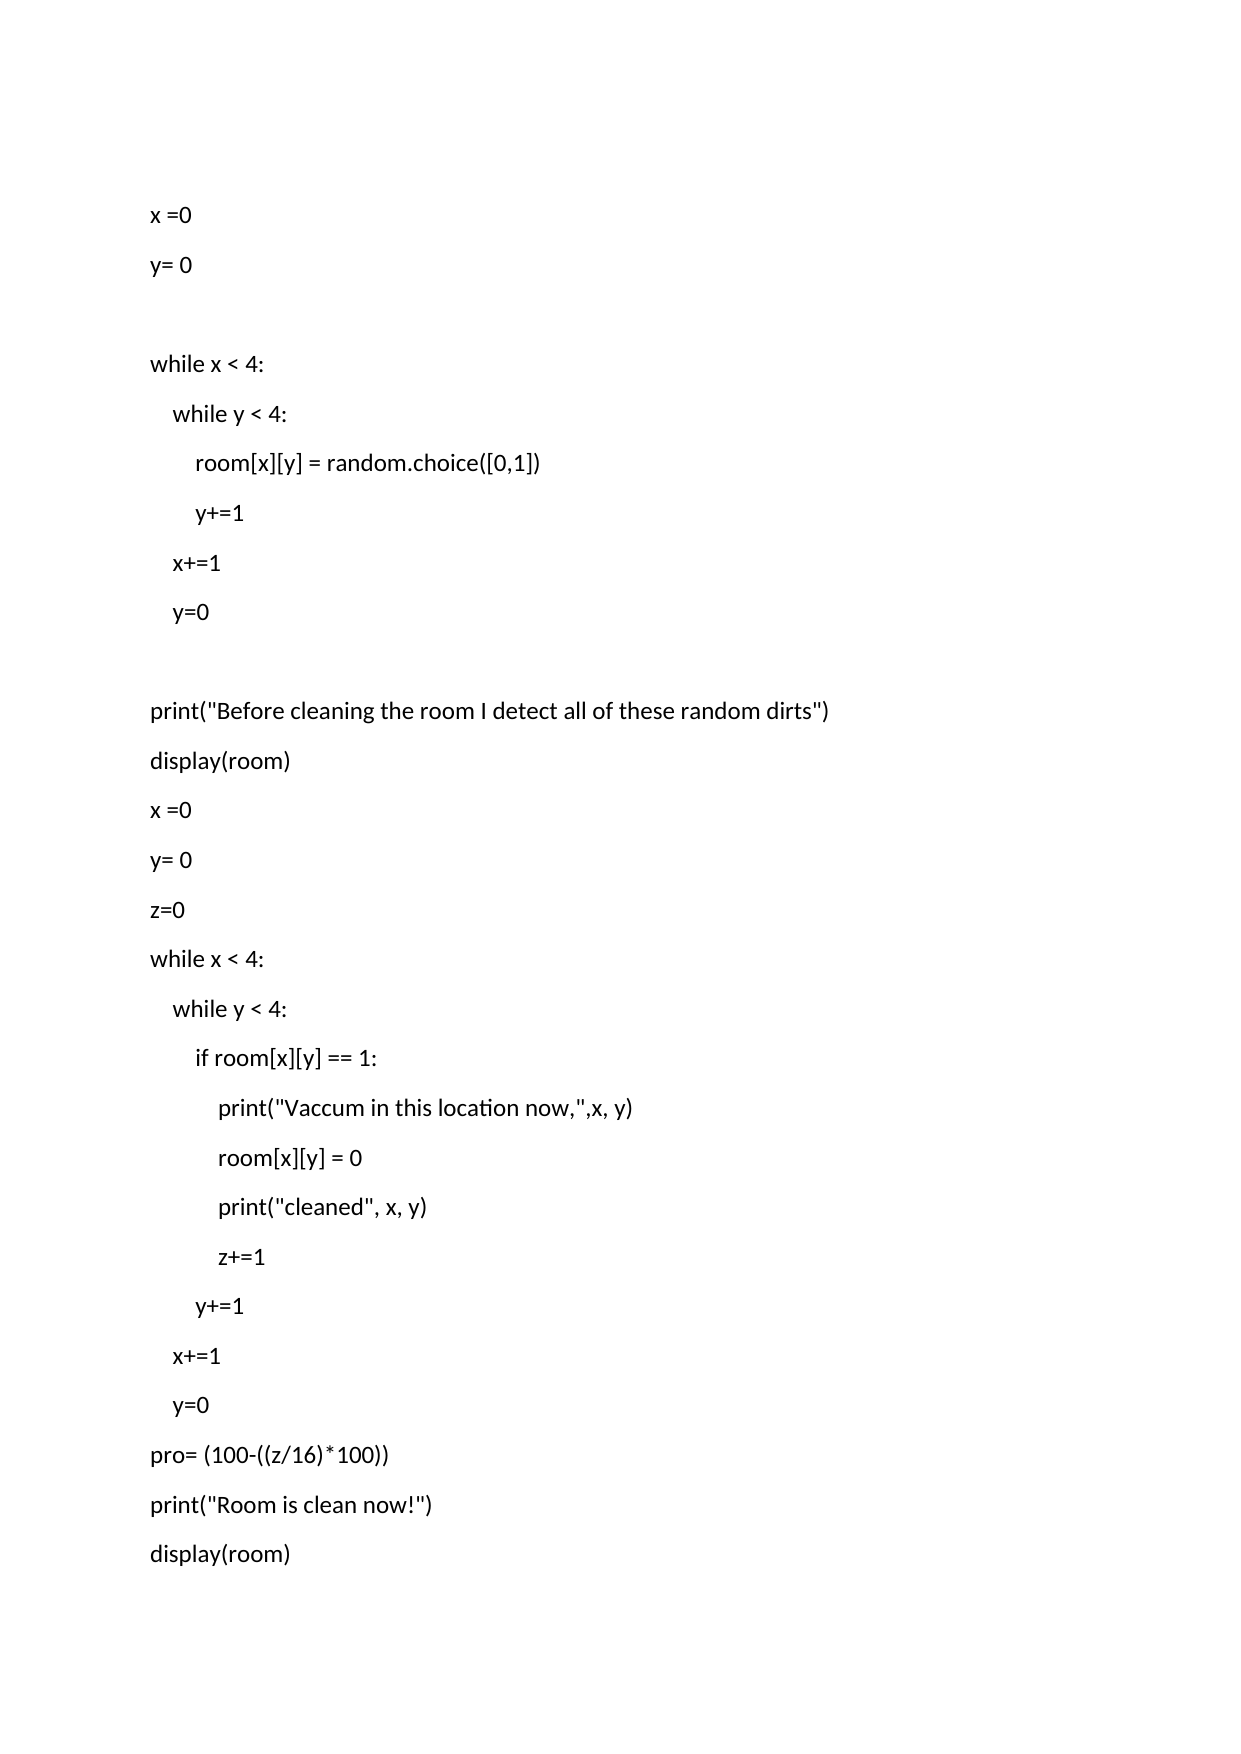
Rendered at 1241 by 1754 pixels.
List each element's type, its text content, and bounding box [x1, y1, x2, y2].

text while x < 4: [150, 943, 1090, 974]
text x =0 [150, 199, 1090, 230]
text while x < 4: [150, 348, 1090, 379]
text print("Before cleaning the room I detect all of these random dirts") [150, 695, 1090, 726]
text pro= (100-((z/16)*100)) [150, 1439, 1090, 1470]
text y+=1 [150, 497, 1090, 528]
text y+=1 [150, 1290, 1090, 1321]
text z=0 [150, 894, 1090, 924]
text while y < 4: [150, 993, 1090, 1023]
text y=0 [150, 1389, 1090, 1420]
text y=0 [150, 596, 1090, 627]
text if room[x][y] == 1: [150, 1042, 1090, 1073]
text room[x][y] = 0 [150, 1142, 1090, 1172]
text x =0 [150, 794, 1090, 825]
text y= 0 [150, 844, 1090, 875]
text display(room) [150, 745, 1090, 776]
text print("cleaned", x, y) [150, 1191, 1090, 1222]
text display(room) [150, 1538, 1090, 1569]
text while y < 4: [150, 398, 1090, 428]
text room[x][y] = random.choice([0,1]) [150, 447, 1090, 478]
text y= 0 [150, 249, 1090, 280]
text x+=1 [150, 1340, 1090, 1371]
text print("Vaccum in this location now,",x, y) [150, 1092, 1090, 1123]
text x+=1 [150, 547, 1090, 577]
text print("Room is clean now!") [150, 1489, 1090, 1519]
text z+=1 [150, 1241, 1090, 1271]
